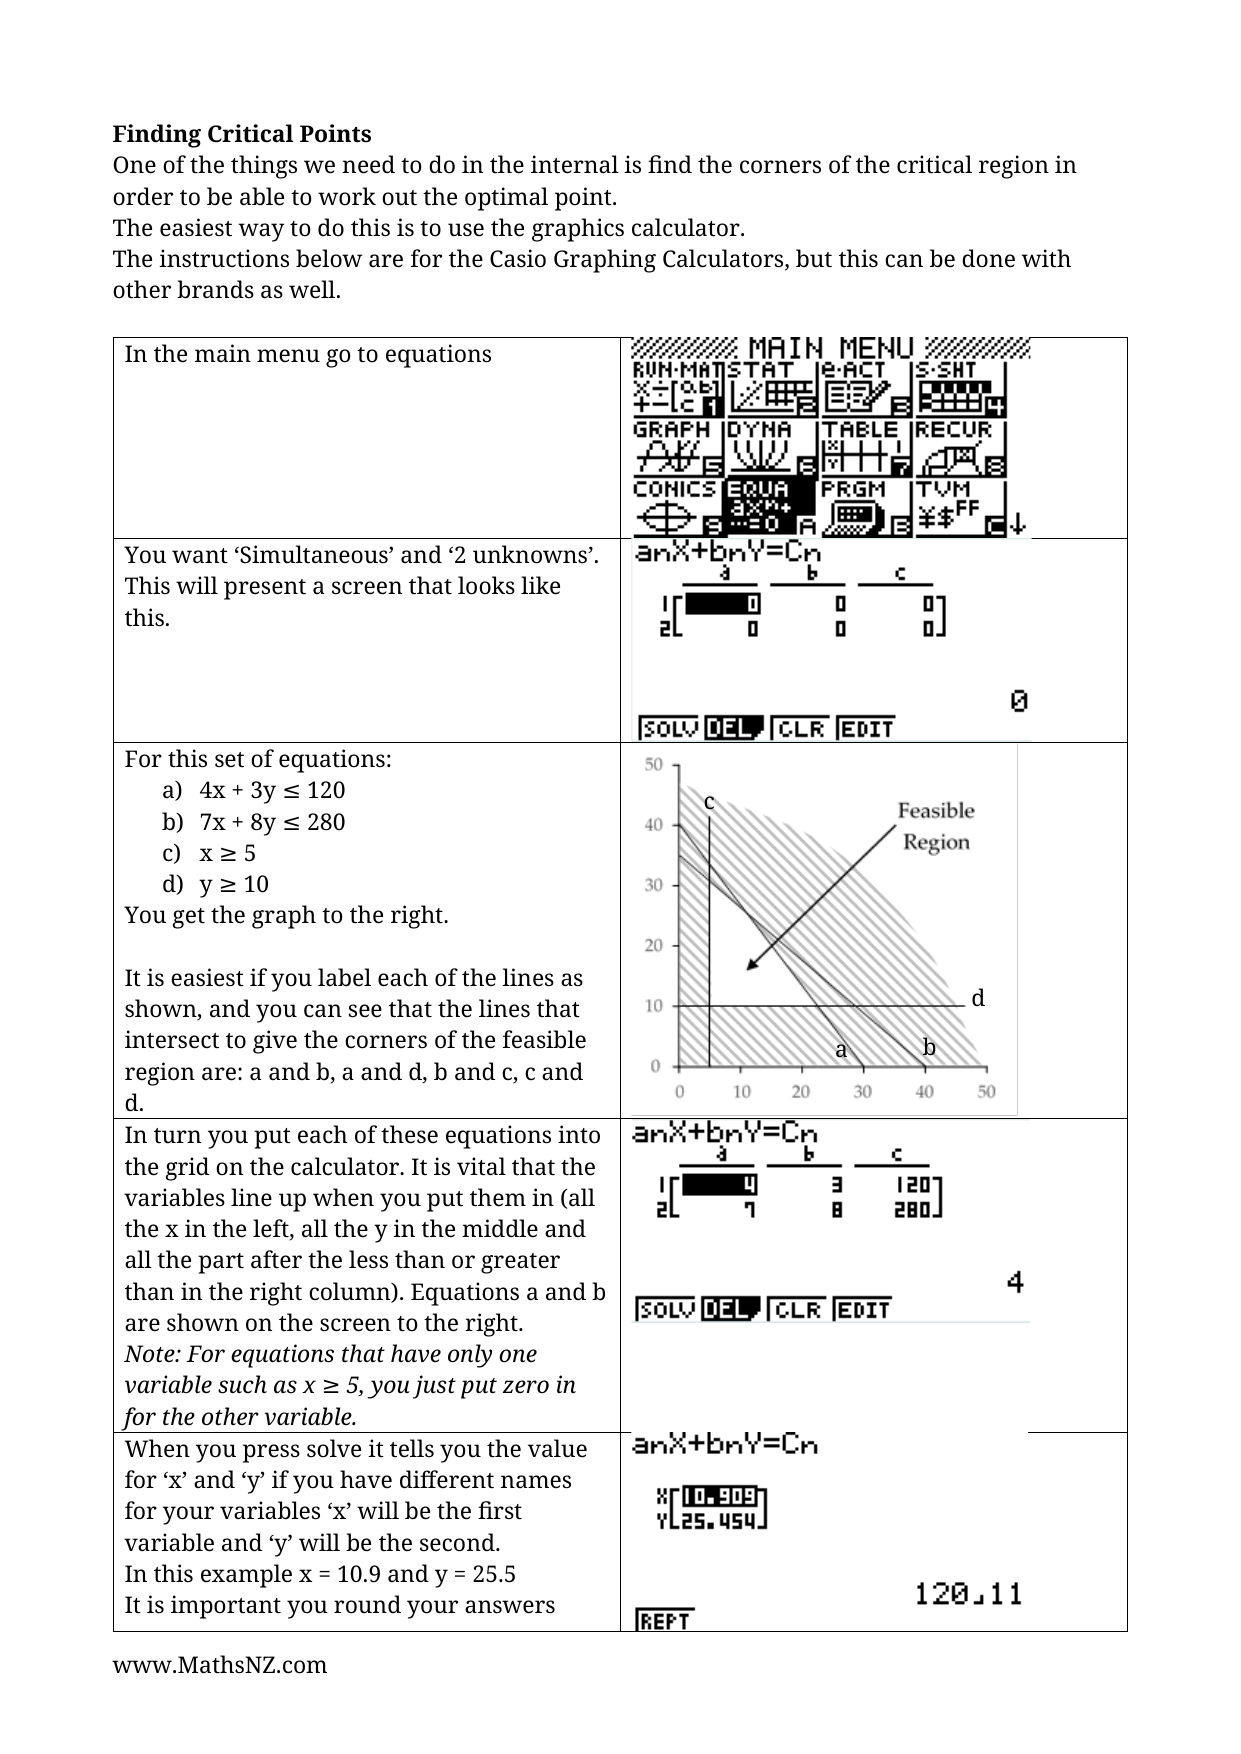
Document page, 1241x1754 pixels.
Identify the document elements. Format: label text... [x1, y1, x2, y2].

table_cell [1032, 539, 1127, 742]
text Finding Critical Points [112, 118, 1128, 149]
table_cell You want ‘Simultaneous’ and ‘2 unknowns’. This will present a screen that looks like this. [114, 539, 620, 742]
table_header [1031, 338, 1127, 538]
table_cell [621, 539, 631, 742]
table_cell [621, 1433, 631, 1631]
text One of the things we need to do in the internal is find the corners of the critical region in order to be able to work out the optimal point. [112, 149, 1128, 212]
picture [631, 337, 1032, 742]
picture [631, 743, 1018, 1117]
table_cell For this set of equations: 4x + 3y ≤ 120 7x + 8y ≤ 280 x ≥ 5 y ≥ 10 You get the graph to the right. It is easiest if you label each of the lines as shown, and you can see that the lines that intersect to give the corners of the feasible region are: a and b, a and d, b and c, c and d. [114, 743, 620, 1118]
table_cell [114, 1433, 620, 1631]
table_cell In turn you put each of these equations into the grid on the calculator. It is vital that the variables line up when you put them in (all the x in the left, all the y in the middle and all the part after the less than or greater than in the right column). Equations a and b are shown on the screen to the right. Note: For equations that have only one variable such as x ≥ 5, you just put zero in for the other variable. [114, 1119, 620, 1432]
picture [631, 1119, 1030, 1323]
table_cell [621, 1119, 1127, 1432]
table_header In the main menu go to equations [114, 338, 620, 538]
table_header [621, 338, 631, 538]
table_cell [1029, 1433, 1127, 1631]
text The instructions below are for the Casio Graphing Calculators, but this can be done with other brands as well. [112, 243, 1128, 306]
table_cell [621, 743, 1127, 1118]
text The easiest way to do this is to use the graphics calculator. [112, 212, 1128, 243]
picture [631, 1432, 1029, 1631]
